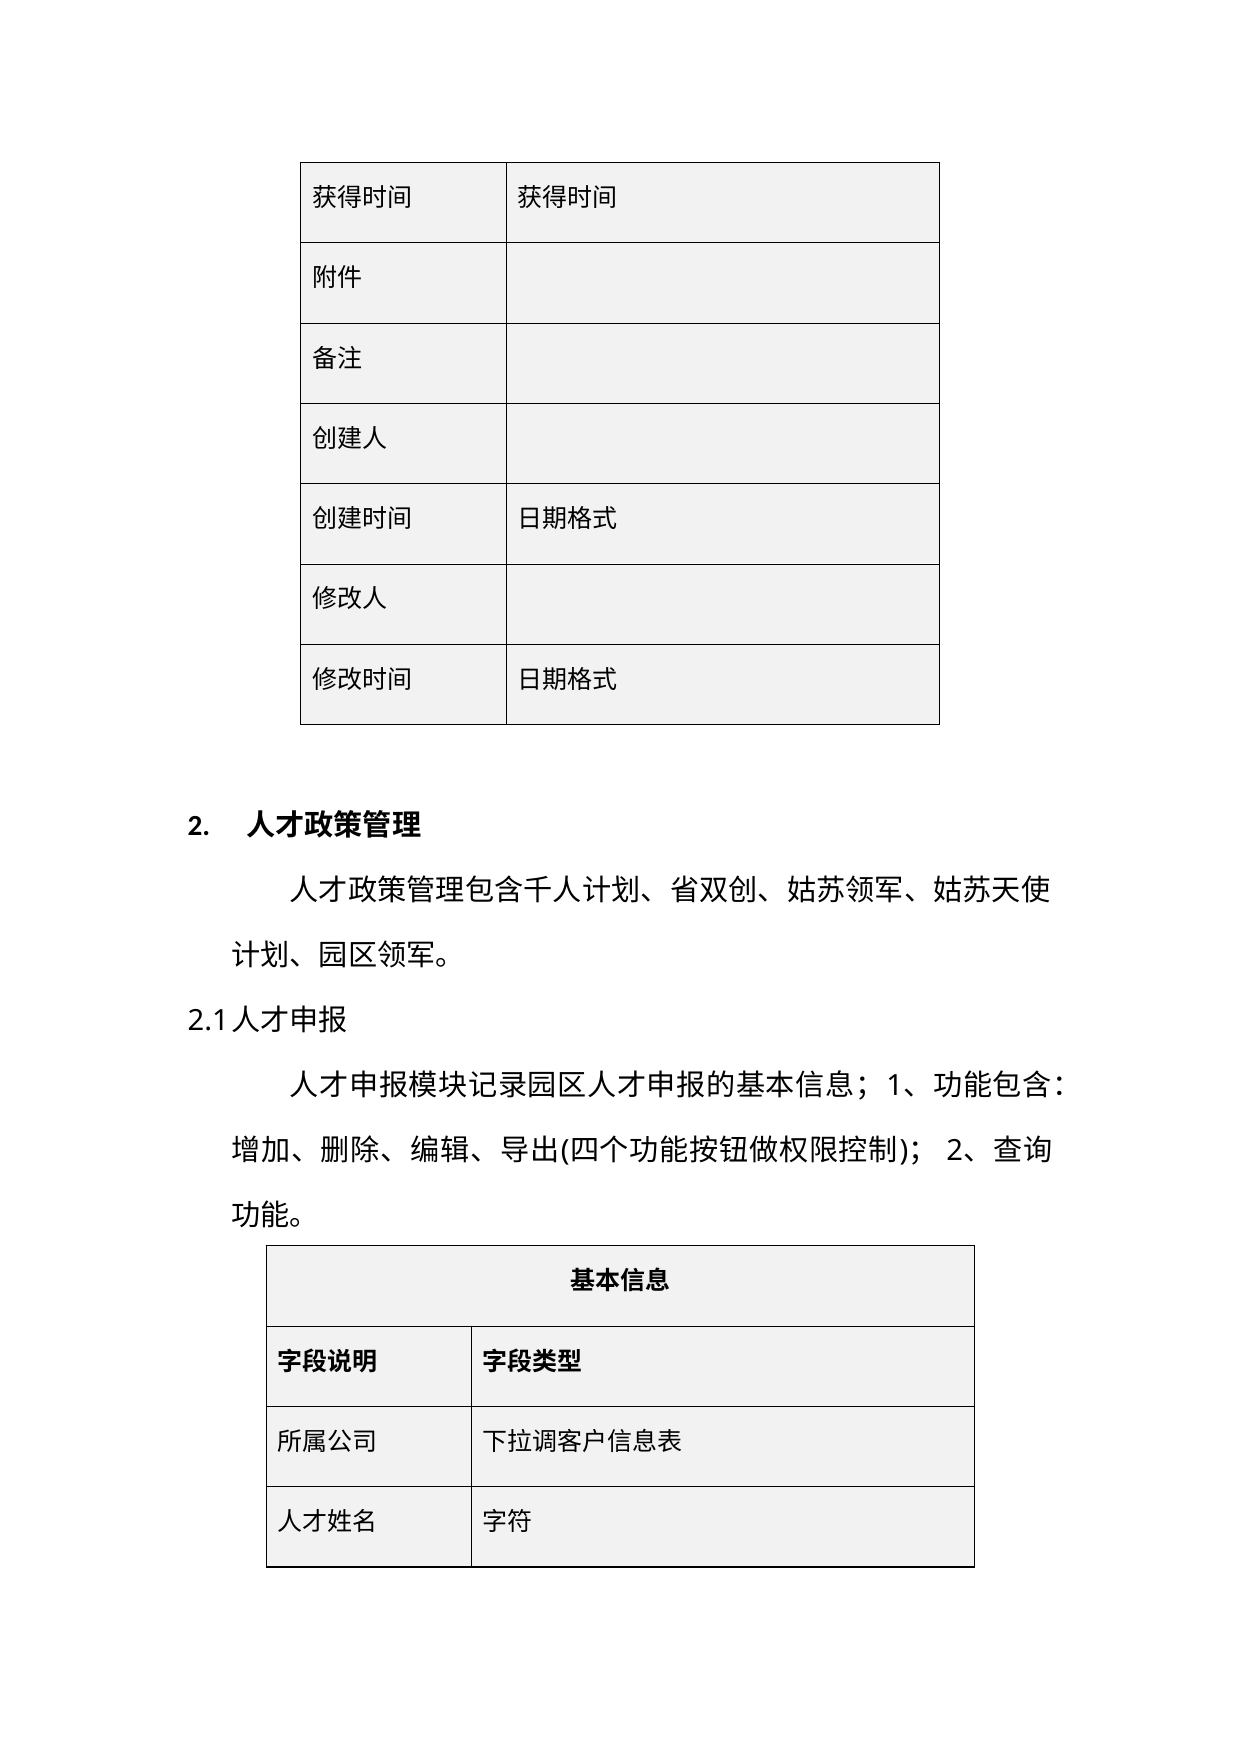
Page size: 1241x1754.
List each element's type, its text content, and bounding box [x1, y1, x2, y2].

table_cell 附件 [301, 243, 506, 323]
table_header 基本信息 [267, 1246, 974, 1326]
table_cell 备注 [301, 324, 506, 403]
table_cell 下拉调客户信息表 [472, 1407, 974, 1486]
table_cell 字段类型 [472, 1327, 974, 1406]
table_cell 字段说明 [267, 1327, 471, 1406]
table_cell [507, 404, 939, 483]
table_cell 日期格式 [507, 645, 939, 724]
table_cell 所属公司 [267, 1407, 471, 1486]
table_cell [507, 565, 939, 644]
table_cell 字符 [472, 1487, 974, 1566]
table_cell 人才姓名 [267, 1487, 471, 1566]
table_cell 获得时间 [301, 163, 506, 242]
table_cell 获得时间 [507, 163, 939, 242]
list 人才政策管理包含千人计划、省双创、姑苏领军、姑苏天使计划、园区领军。 [231, 855, 1053, 985]
text 人才政策管理 [187, 790, 1053, 855]
list 人才申报模块记录园区人才申报的基本信息；1、功能包含：增加、删除、编辑、导出(四个功能按钮做权限控制)； 2、查询功能。 [231, 1050, 1053, 1245]
table_cell [507, 324, 939, 403]
list 人才申报 [187, 985, 1053, 1050]
table_cell 创建时间 [301, 484, 506, 563]
table_cell [507, 243, 939, 323]
table_cell 修改时间 [301, 645, 506, 724]
table_cell 创建人 [301, 404, 506, 483]
table_cell 修改人 [301, 565, 506, 644]
table_cell 日期格式 [507, 484, 939, 563]
